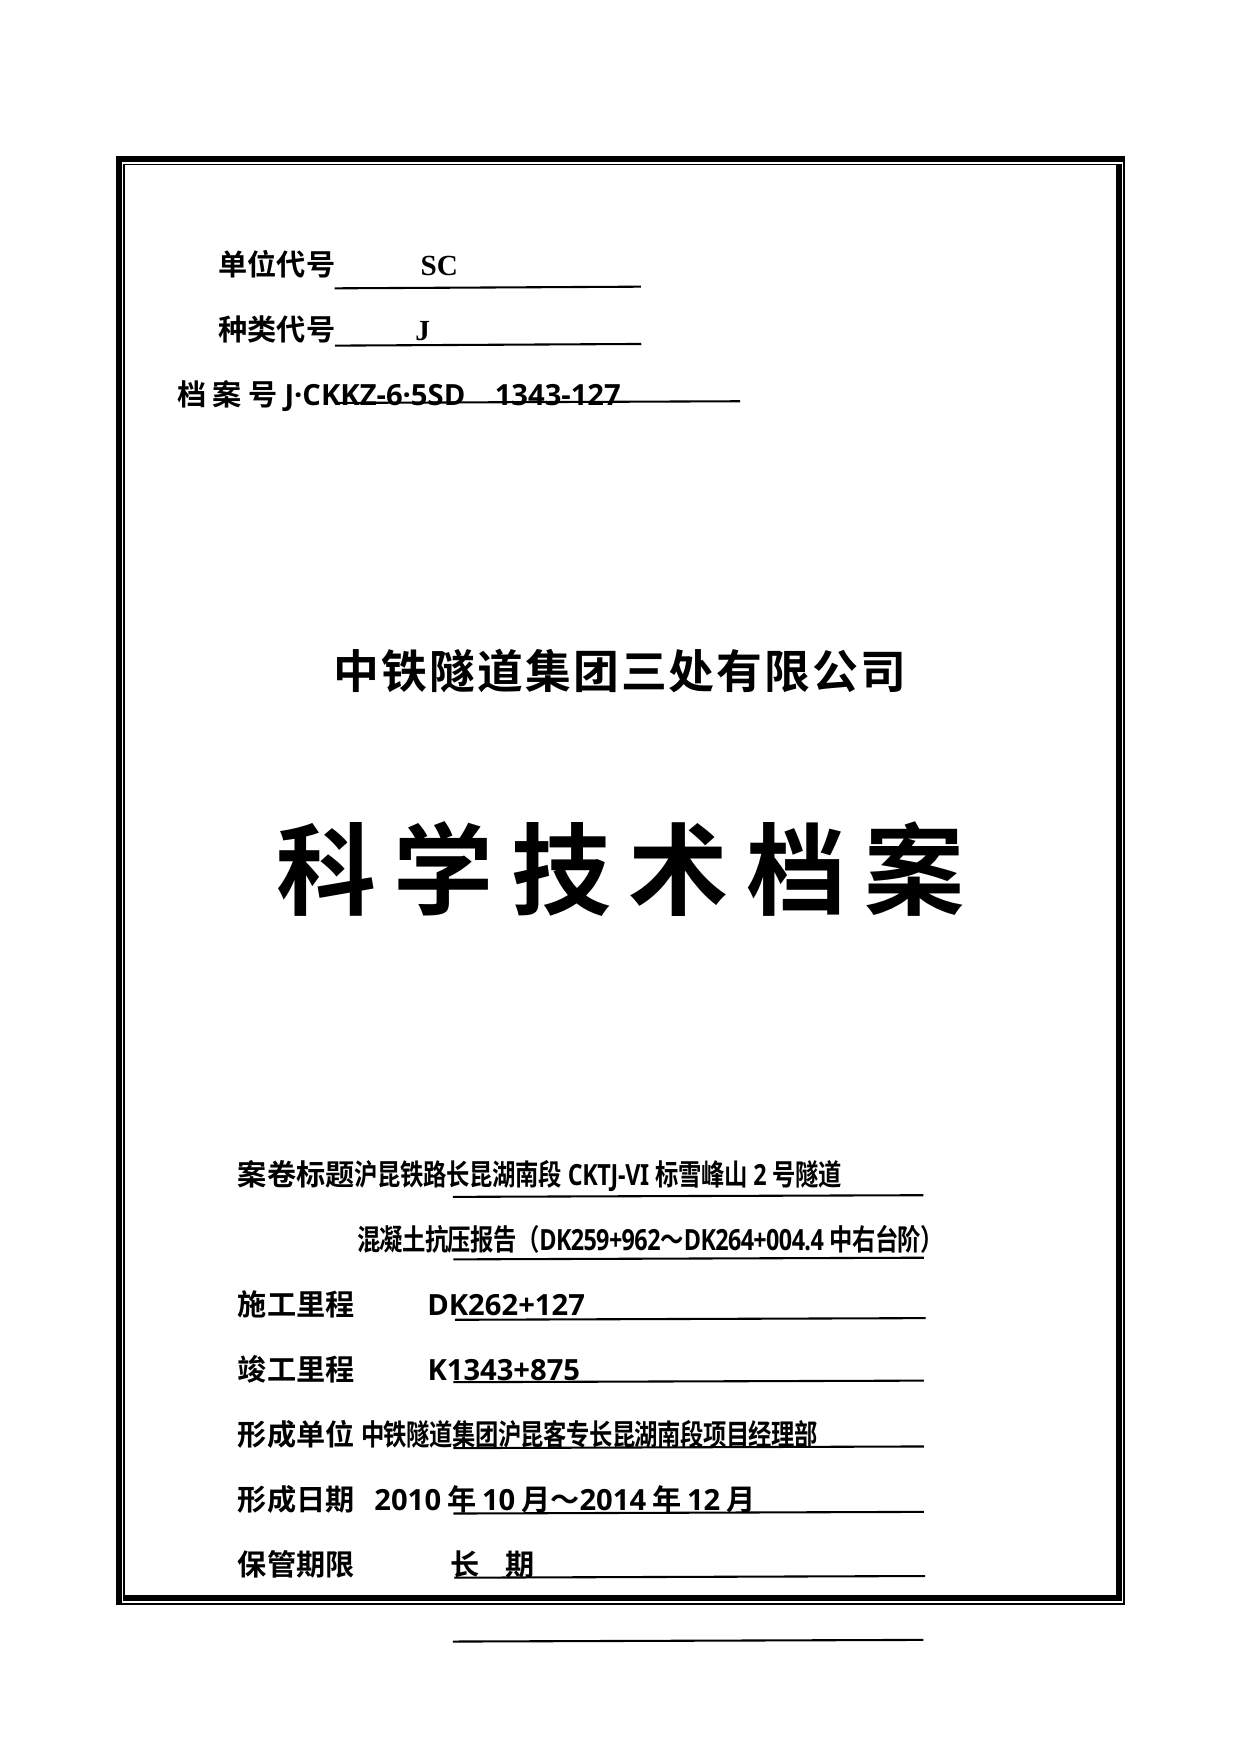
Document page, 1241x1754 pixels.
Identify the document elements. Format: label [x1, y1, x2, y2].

table_header [125, 165, 1116, 1595]
